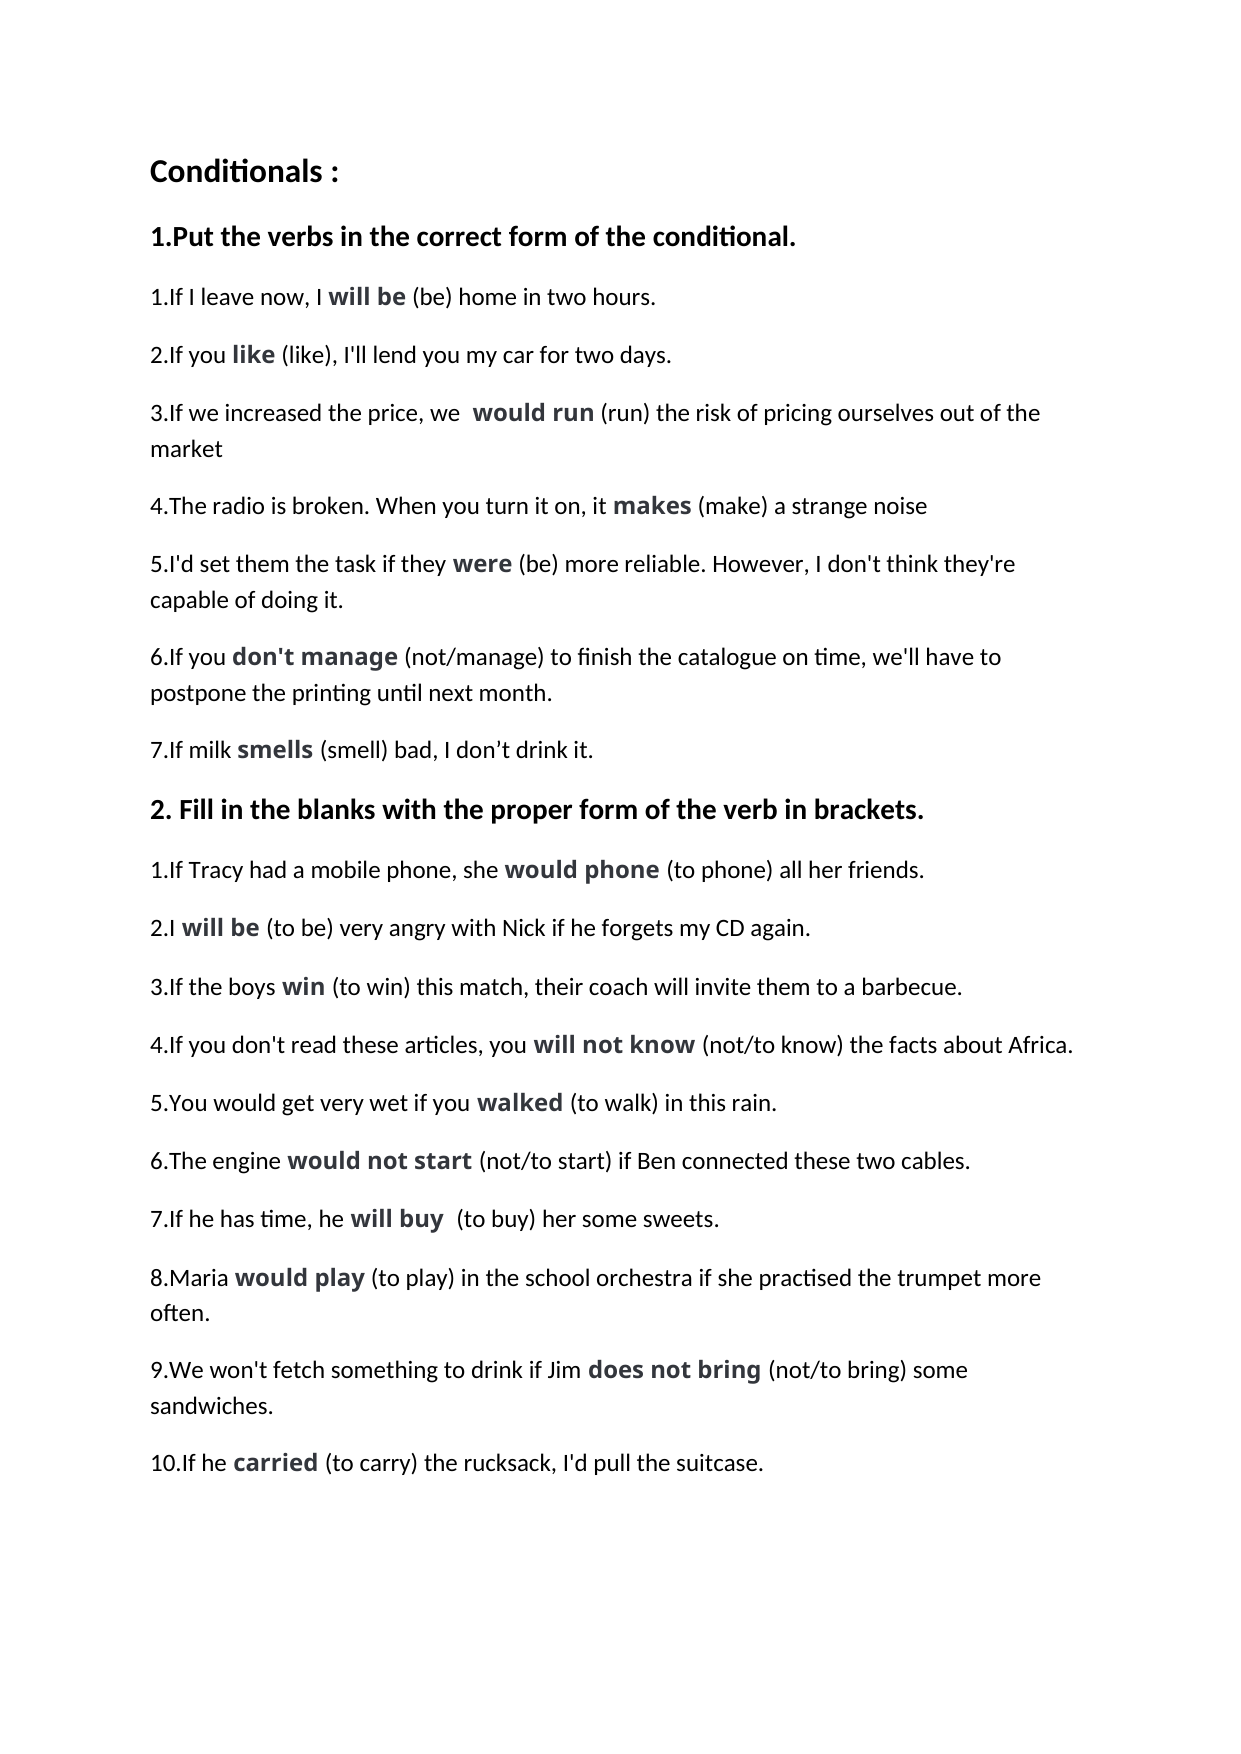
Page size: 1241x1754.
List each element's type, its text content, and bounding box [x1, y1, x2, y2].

text 1.If Tracy had a mobile phone, she would phone (to phone) all her friends. [150, 853, 504, 885]
text 4.The radio is broken. When you turn it on, it makes (make) a strange noise [692, 489, 1090, 521]
text 7.If he has time, he will buy (to buy) her some sweets. [150, 1202, 344, 1235]
text 8.Maria would play (to play) in the school orchestra if she practised the trumpet more often. [150, 1260, 1090, 1328]
text Conditionals : [150, 150, 1090, 191]
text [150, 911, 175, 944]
text 7.If milk smells (smell) bad, I don’t drink it. [319, 733, 1090, 765]
text 5.You would get very wet if you walked (to walk) in this rain. [569, 1086, 1090, 1118]
text 6.If you don't manage (not/manage) to finish the catalogue on time, we'll have to postpone the printing until next month. [150, 640, 1090, 707]
text 3.If we increased the price, we would run (run) the risk of pricing ourselves out of the market [150, 396, 1090, 463]
text 1.If I leave now, I will be (be) home in two hours. [406, 279, 1090, 312]
text 10.If he carried (to carry) the rucksack, I'd pull the suitcase. [324, 1446, 1090, 1479]
text 1.If I leave now, I will be (be) home in two hours. [150, 279, 328, 312]
text 6.The engine would not start (not/to start) if Ben connected these two cables. [478, 1144, 1090, 1177]
text 3.If the boys win (to win) this match, their coach will invite them to a barbecue. [332, 969, 1090, 1002]
text 2.I will be (to be) very angry with Nick if he forgets my CD again. [266, 911, 1090, 944]
text 4.The radio is broken. When you turn it on, it makes (make) a strange noise [150, 489, 613, 521]
text 7.If he has time, he will buy (to buy) her some sweets. [456, 1202, 1090, 1235]
text 1.If Tracy had a mobile phone, she would phone (to phone) all her friends. [666, 853, 1090, 885]
text 2.If you like (like), I'll lend you my car for two days. [276, 338, 1090, 370]
text 5.I'd set them the task if they were (be) more reliable. However, I don't think they're capable of doing it. [150, 547, 1090, 614]
text 2. Fill in the blanks with the proper form of the verb in brackets. [150, 791, 1090, 827]
text 1.Put the verbs in the correct form of the conditional. [150, 218, 1090, 253]
text 5.You would get very wet if you walked (to walk) in this rain. [150, 1086, 471, 1118]
text 9.We won't fetch something to drink if Jim does not bring (not/to bring) some sandwiches. [150, 1353, 1090, 1421]
text 4.If you don't read these articles, you will not know (not/to know) the facts about Africa. [150, 1027, 1090, 1060]
